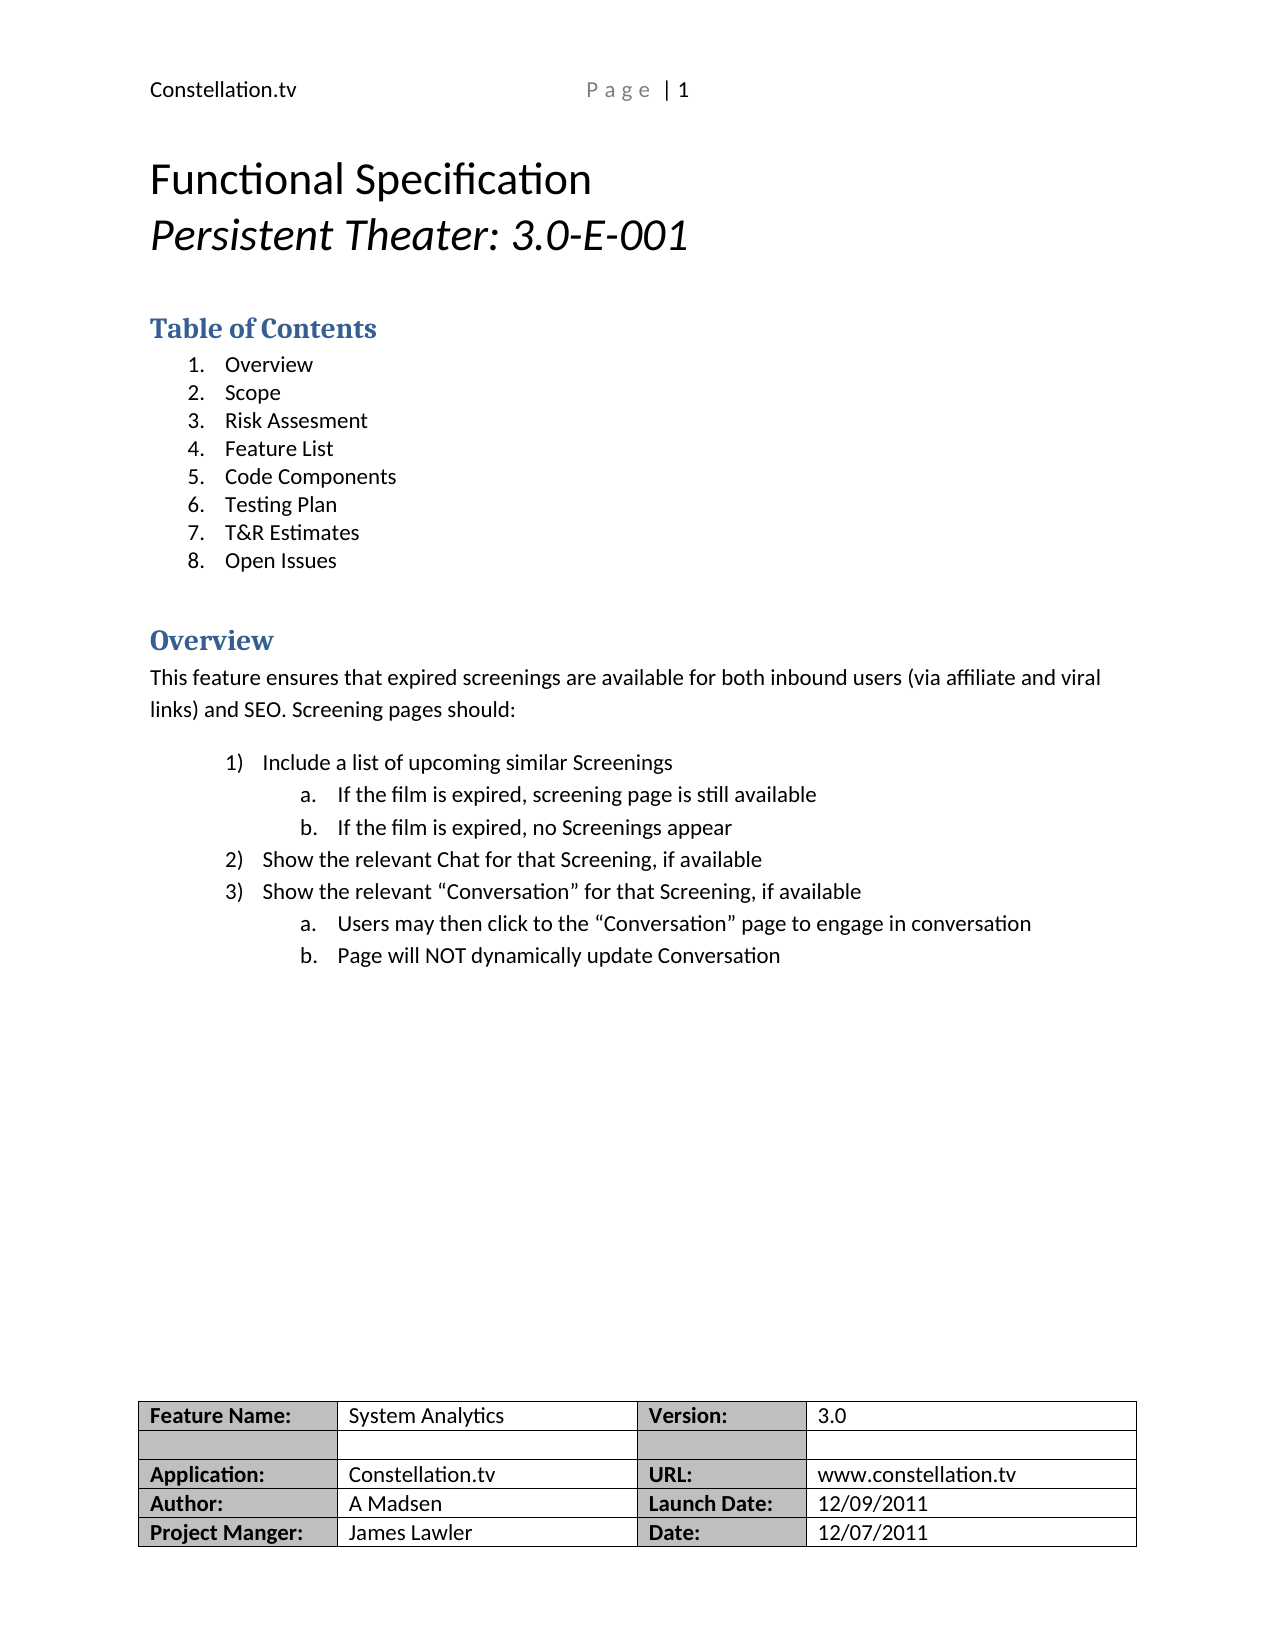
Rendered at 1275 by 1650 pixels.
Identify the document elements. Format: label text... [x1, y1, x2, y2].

list Scope [187, 378, 1125, 406]
list If the film is expired, no Screenings appear [300, 813, 1125, 841]
subtitle Table of Contents [150, 312, 1125, 345]
subtitle Overview [150, 624, 1125, 658]
list Show the relevant Chat for that Screening, if available [225, 845, 1125, 873]
text Functional Specification Persistent Theater: 3.0-E-001 [150, 150, 1125, 262]
list T&R Estimates [187, 518, 1125, 547]
list Overview [187, 350, 1125, 378]
list If the film is expired, screening page is still available [300, 781, 1125, 808]
list Show the relevant “Conversation” for that Screening, if available [225, 877, 1125, 905]
list Include a list of upcoming similar Screenings [225, 748, 1125, 776]
list Open Issues [187, 547, 1125, 574]
list Users may then click to the “Conversation” page to engage in conversation [300, 909, 1125, 937]
list Code Components [187, 462, 1125, 491]
list Testing Plan [187, 491, 1125, 518]
list Page will NOT dynamically update Conversation [300, 941, 1125, 969]
text This feature ensures that expired screenings are available for both inbound users (via affiliate and viral links) and SEO. Screening pages should: [150, 663, 1125, 723]
list Risk Assesment [187, 406, 1125, 434]
list Feature List [187, 434, 1125, 462]
